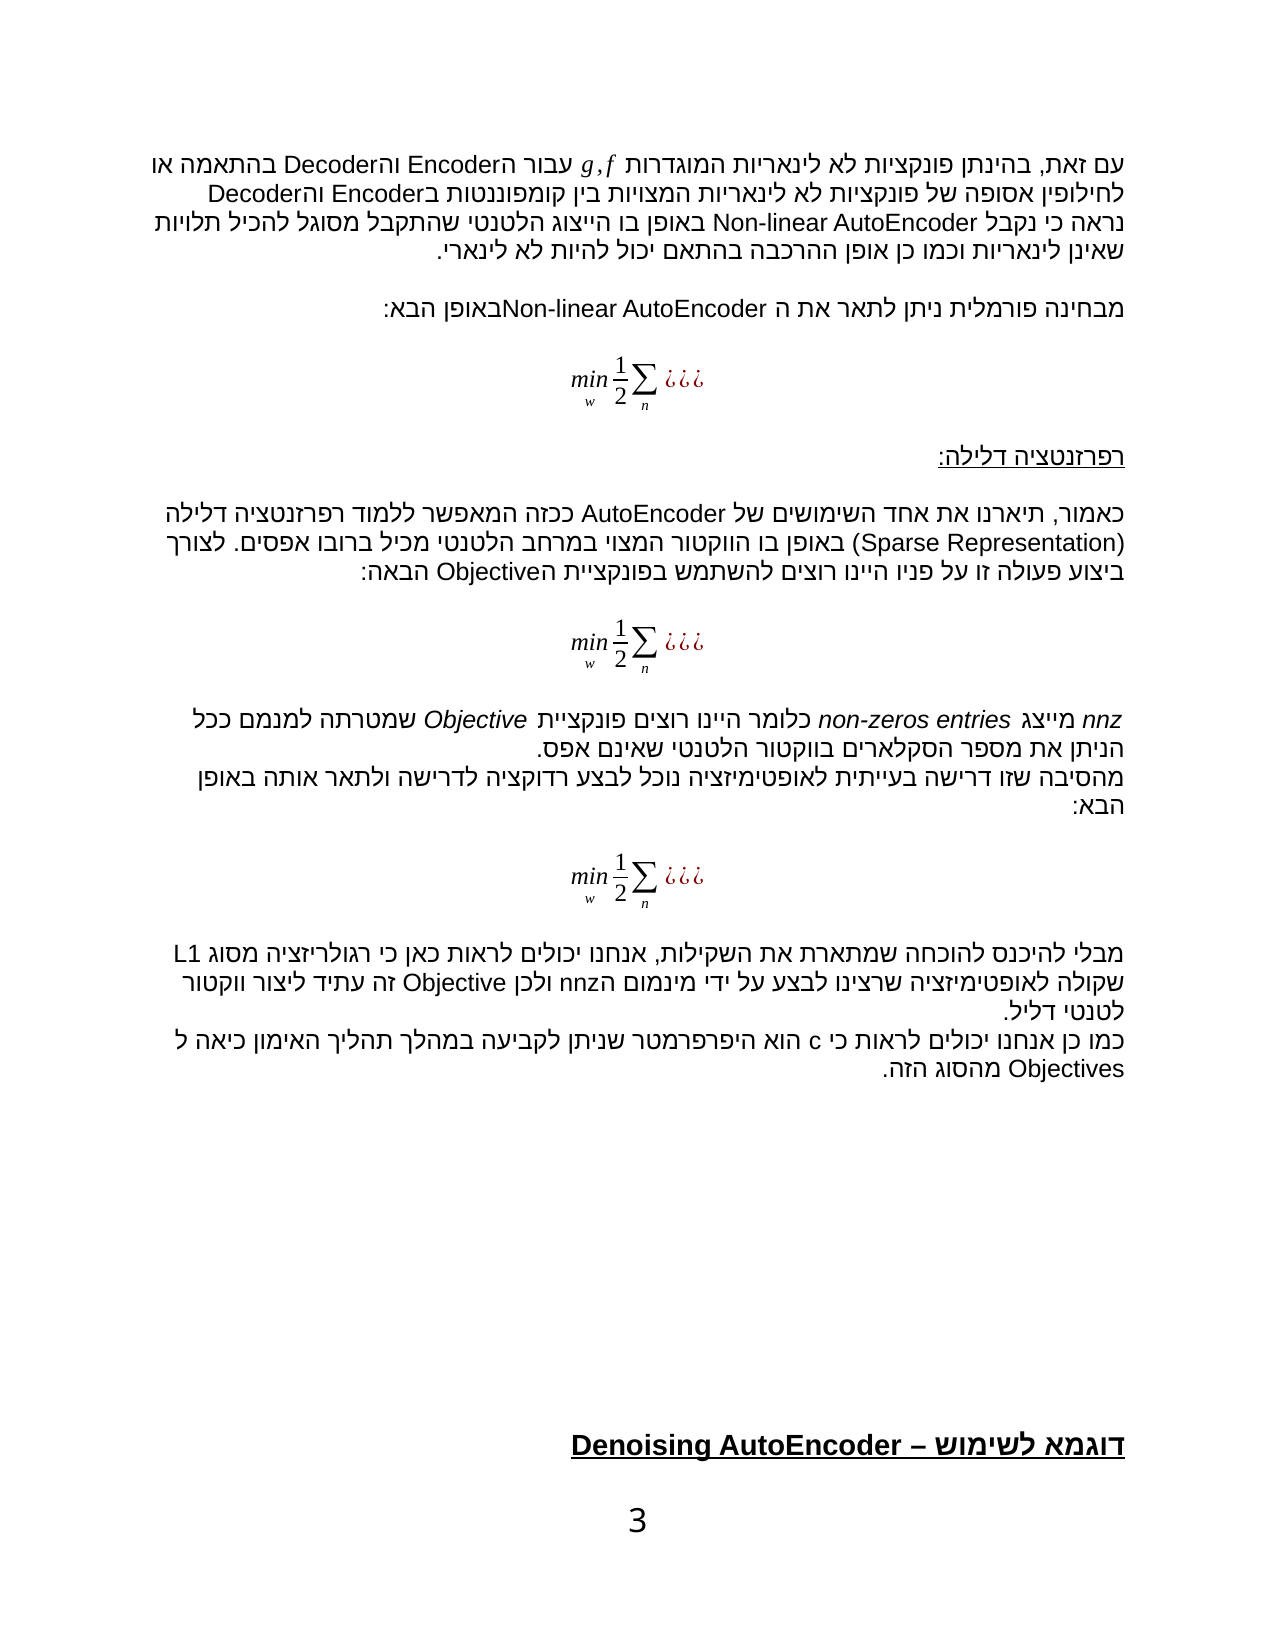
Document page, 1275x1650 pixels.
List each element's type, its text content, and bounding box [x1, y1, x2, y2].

text מהסיבה שזו דרישה בעייתית לאופטימיזציה נוכל לבצע רדוקציה לדרישה ולתאר אותה באופן הבא: [150, 762, 1125, 820]
text דוגמא לשימוש – Denoising AutoEncoder [150, 1428, 1125, 1462]
text כאמור, תיארנו את אחד השימושים של AutoEncoder ככזה המאפשר ללמוד רפרזנטציה דלילה (Sparse Representation) באופן בו הווקטור המצוי במרחב הלטנטי מכיל ברובו אפסים. לצורך ביצוע פעולה זו על פניו היינו רוצים להשתמש בפונקציית הObjective הבאה: [150, 499, 1125, 586]
text רפרזנטציה דלילה: [150, 442, 1125, 471]
text nnz מייצג non-zeros entries כלומר היינו רוצים פונקציית Objective שמטרתה למנמם ככל הניתן את מספר הסקלארים בווקטור הלטנטי שאינם אפס. [150, 705, 1125, 762]
text מבלי להיכנס להוכחה שמתארת את השקילות, אנחנו יכולים לראות כאן כי רגולריזציה מסוג L1 שקולה לאופטימיזציה שרצינו לבצע על ידי מינמום הnnz ולכן Objective זה עתיד ליצור ווקטור לטנטי דליל. [150, 939, 1125, 1026]
text כמו כן אנחנו יכולים לראות כי c הוא היפרפרמטר שניתן לקביעה במהלך תהליך האימון כיאה לObjectives מהסוג הזה. [150, 1026, 1125, 1083]
text עם זאת, בהינתן פונקציות לא לינאריות המוגדרות עבור הEncoder והDecoder בהתאמה או לחילופין אסופה של פונקציות לא לינאריות המצויות בין קומפוננטות בEncoder והDecoder נראה כי נקבל Non-linear AutoEncoder באופן בו הייצוג הלטנטי שהתקבל מסוגל להכיל תלויות שאינן לינאריות וכמו כן אופן ההרכבה בהתאם יכול להיות לא לינארי. [150, 150, 1125, 265]
text מבחינה פורמלית ניתן לתאר את ה Non-linear AutoEncoderבאופן הבא: [150, 294, 1125, 322]
